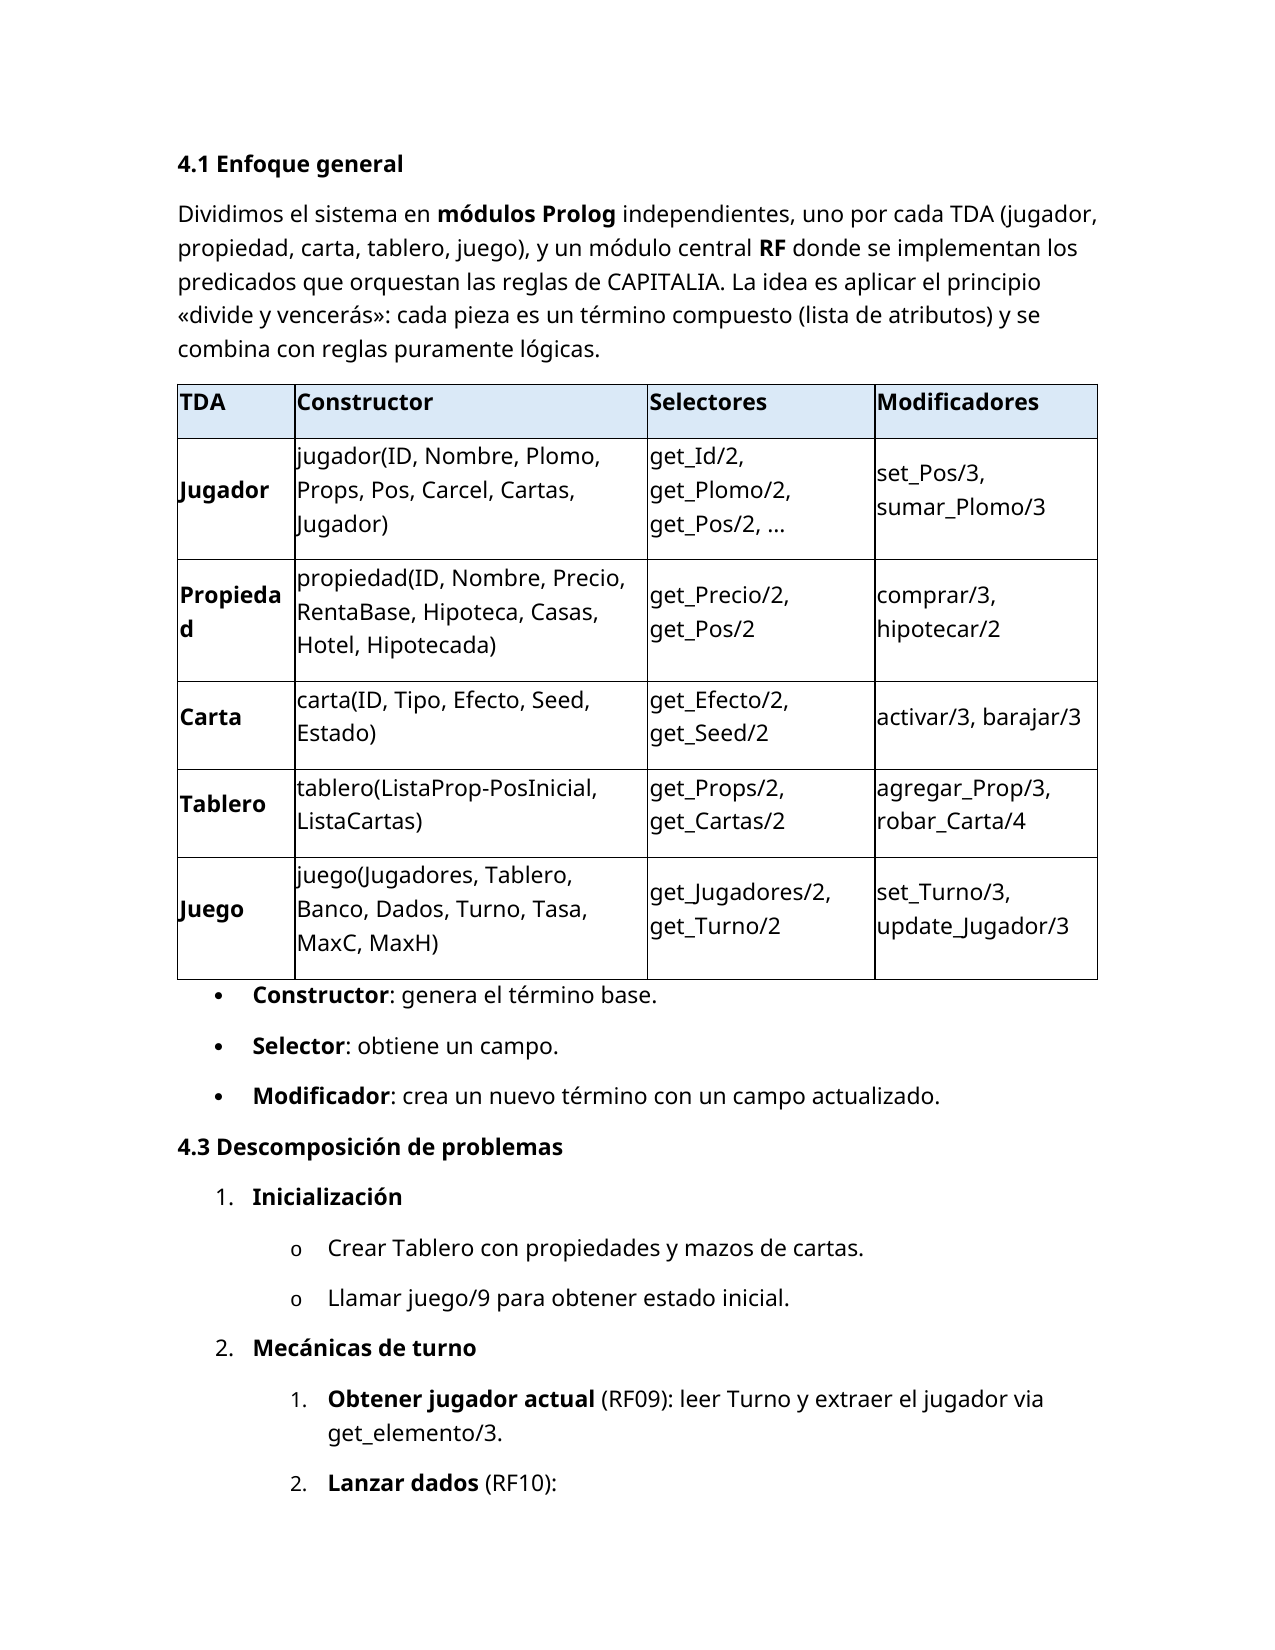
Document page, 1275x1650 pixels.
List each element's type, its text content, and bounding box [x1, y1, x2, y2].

table_cell Tablero [178, 770, 294, 857]
table_cell get_Precio/2, get_Pos/2 [648, 560, 874, 681]
table_cell juego(Jugadores, Tablero, Banco, Dados, Turno, Tasa, MaxC, MaxH) [296, 858, 647, 978]
list Inicialización [215, 1181, 1098, 1212]
table_cell carta(ID, Tipo, Efecto, Seed, Estado) [296, 682, 647, 769]
list Modificador: crea un nuevo término con un campo actualizado. [215, 1080, 1098, 1112]
list Llamar juego/9 para obtener estado inicial. [290, 1282, 1098, 1313]
table_cell set_Turno/3, update_Jugador/3 [876, 858, 1097, 978]
text Dividimos el sistema en módulos Prolog independientes, uno por cada TDA (jugador, propiedad, carta, tablero, juego), y un módulo central RF donde se implementan los predicados que orquestan las reglas de CAPITALIA. La idea es aplicar el principio «divide y vencerás»: cada pieza es un término compuesto (lista de atributos) y se combina con reglas puramente lógicas. [177, 198, 1098, 364]
table_header Constructor [296, 385, 647, 438]
table_cell propiedad(ID, Nombre, Precio, RentaBase, Hipoteca, Casas, Hotel, Hipotecada) [296, 560, 647, 681]
list Obtener jugador actual (RF09): leer Turno y extraer el jugador via get_elemento/3. [290, 1383, 1098, 1448]
table_cell Carta [178, 682, 294, 769]
table_cell set_Pos/3, sumar_Plomo/3 [876, 439, 1097, 559]
table_cell comprar/3, hipotecar/2 [876, 560, 1097, 681]
text 4.3 Descomposición de problemas [177, 1131, 1098, 1162]
list Constructor: genera el término base. [215, 980, 1098, 1011]
list Selector: obtiene un campo. [215, 1030, 1098, 1061]
list Crear Tablero con propiedades y mazos de cartas. [290, 1232, 1098, 1263]
table_header Selectores [648, 385, 874, 438]
table_header TDA [178, 385, 294, 438]
table_cell agregar_Prop/3, robar_Carta/4 [876, 770, 1097, 857]
table_cell get_Efecto/2, get_Seed/2 [648, 682, 874, 769]
table_cell Juego [178, 858, 294, 978]
table_cell activar/3, barajar/3 [876, 682, 1097, 769]
text 4.1 Enfoque general [177, 148, 1098, 179]
table_cell jugador(ID, Nombre, Plomo, Props, Pos, Carcel, Cartas, Jugador) [296, 439, 647, 559]
table_cell tablero(ListaProp-PosInicial, ListaCartas) [296, 770, 647, 857]
table_cell get_Jugadores/2, get_Turno/2 [648, 858, 874, 978]
table_cell get_Props/2, get_Cartas/2 [648, 770, 874, 857]
table_header Modificadores [876, 385, 1097, 438]
table_cell get_Id/2, get_Plomo/2, get_Pos/2, … [648, 439, 874, 559]
list Lanzar dados (RF10): [290, 1467, 1098, 1498]
list Mecánicas de turno [215, 1332, 1098, 1364]
table_cell Propiedad [178, 560, 294, 681]
table_cell Jugador [178, 439, 294, 559]
